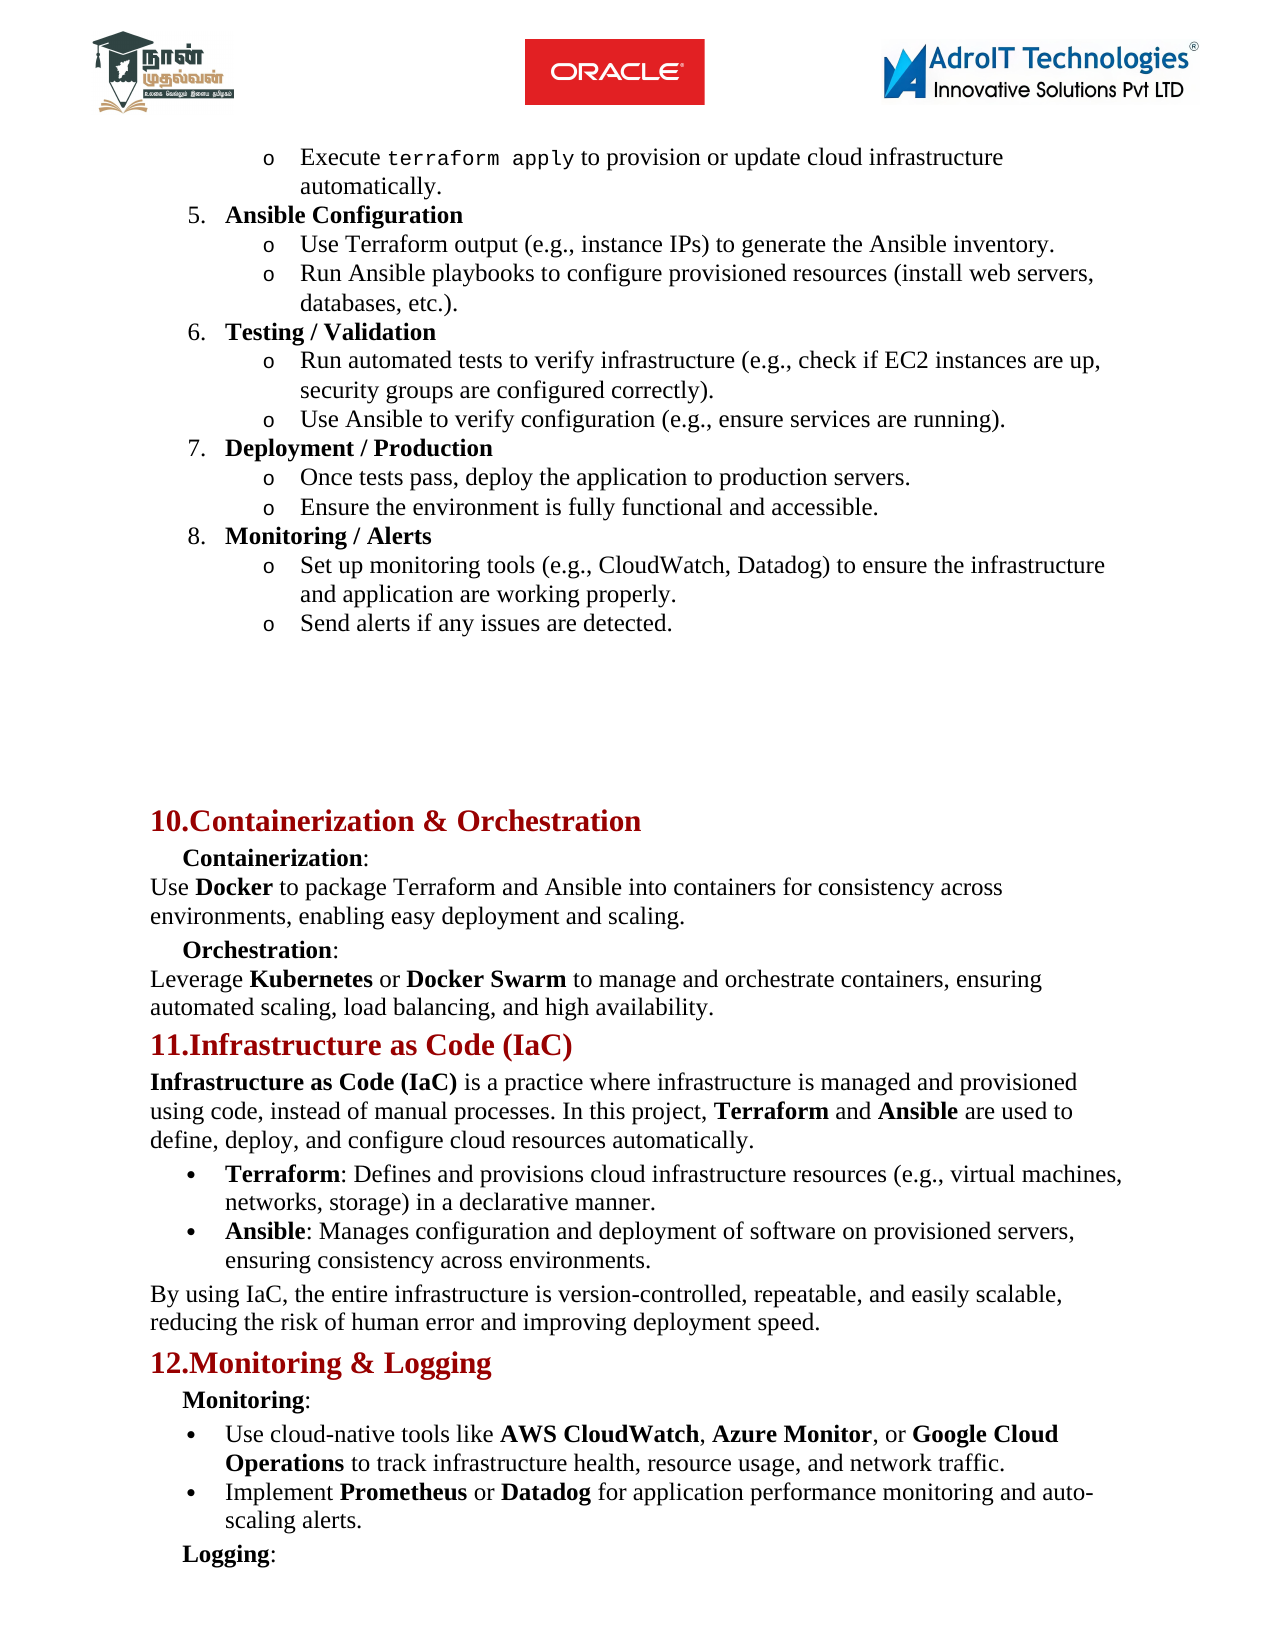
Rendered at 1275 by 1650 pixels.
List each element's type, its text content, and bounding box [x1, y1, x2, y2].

list Set up monitoring tools (e.g., CloudWatch, Datadog) to ensure the infrastructure and application are working properly. [262, 550, 1125, 608]
list Ansible: Manages configuration and deployment of software on provisioned servers, ensuring consistency across environments. [187, 1216, 1125, 1274]
text By using IaC, the entire infrastructure is version-controlled, repeatable, and easily scalable, reducing the risk of human error and improving deployment speed. [150, 1279, 1125, 1336]
list Deployment / Production [187, 433, 1125, 462]
list Terraform: Defines and provisions cloud infrastructure resources (e.g., virtual machines, networks, storage) in a declarative manner. [187, 1159, 1125, 1216]
list Implement Prometheus or Datadog for application performance monitoring and auto-scaling alerts. [187, 1477, 1125, 1534]
picture [91, 31, 235, 115]
list Run automated tests to verify infrastructure (e.g., check if EC2 instances are up, security groups are configured correctly). [262, 345, 1125, 404]
subtitle 10.Containerization & Orchestration [150, 802, 1125, 838]
list Once tests pass, deploy the application to production servers. [262, 462, 1125, 492]
list Use Ansible to verify configuration (e.g., ensure services are running). [262, 404, 1125, 433]
picture [525, 39, 705, 105]
list Send alerts if any issues are detected. [262, 608, 1125, 638]
subtitle 11.Infrastructure as Code (IaC) [150, 1026, 1125, 1062]
text  Orchestration: Leverage Kubernetes or Docker Swarm to manage and orchestrate containers, ensuring automated scaling, load balancing, and high availability. [150, 935, 1125, 1021]
list Monitoring / Alerts [187, 521, 1125, 550]
text  Containerization: Use Docker to package Terraform and Ansible into containers for consistency across environments, enabling easy deployment and scaling. [150, 843, 1125, 930]
text  Logging: [150, 1539, 1125, 1568]
list Execute terraform apply to provision or update cloud infrastructure automatically. [262, 142, 1125, 200]
list Use cloud-native tools like AWS CloudWatch, Azure Monitor, or Google Cloud Operations to track infrastructure health, resource usage, and network traffic. [187, 1419, 1125, 1477]
list Ensure the environment is fully functional and accessible. [262, 492, 1125, 521]
subtitle 12.Monitoring & Logging [150, 1344, 1125, 1380]
text Infrastructure as Code (IaC) is a practice where infrastructure is managed and provisioned using code, instead of manual processes. In this project, Terraform and Ansible are used to define, deploy, and configure cloud resources automatically. [150, 1067, 1125, 1153]
list Run Ansible playbooks to configure provisioned resources (install web servers, databases, etc.). [262, 258, 1125, 317]
picture [881, 39, 1200, 105]
list Ansible Configuration [187, 200, 1125, 229]
list Testing / Validation [187, 317, 1125, 345]
list Use Terraform output (e.g., instance IPs) to generate the Ansible inventory. [262, 229, 1125, 258]
text  Monitoring: [150, 1385, 1125, 1414]
